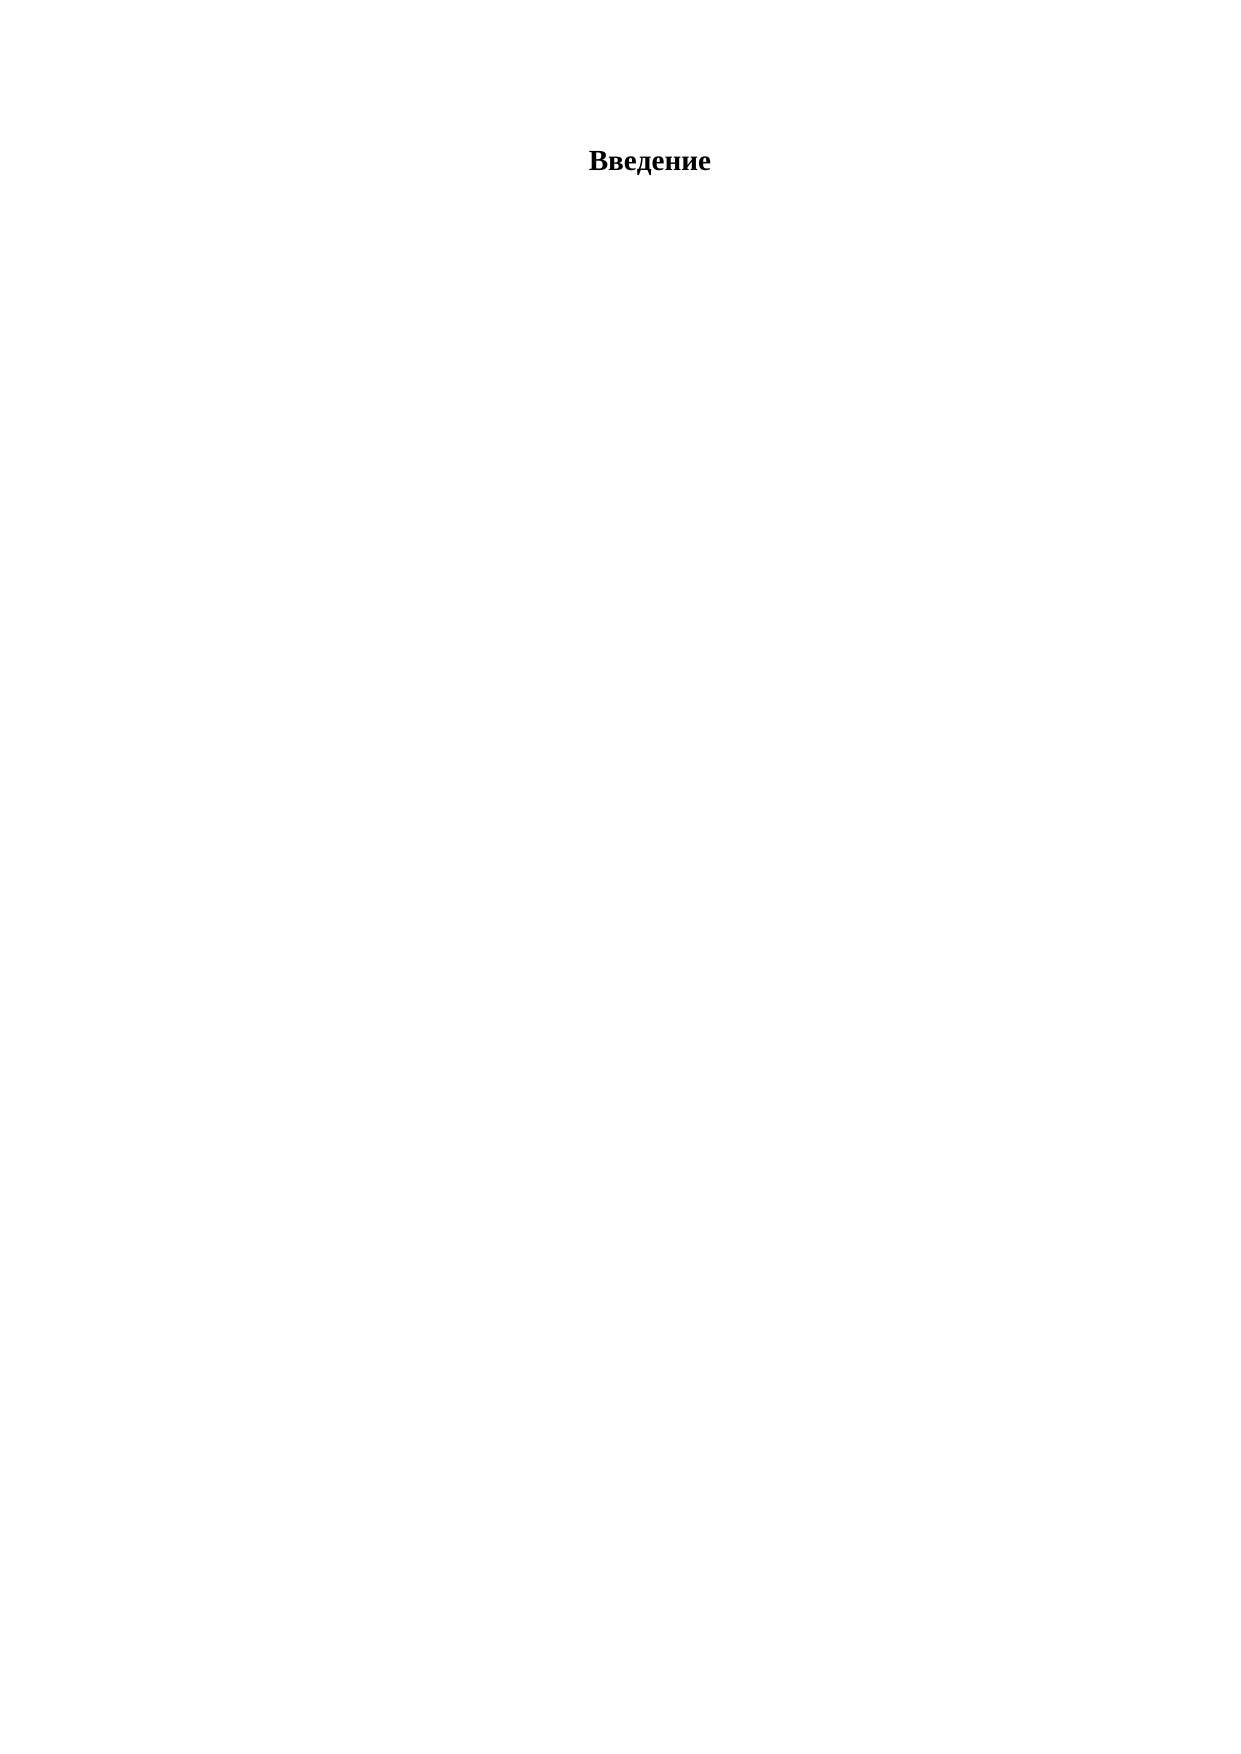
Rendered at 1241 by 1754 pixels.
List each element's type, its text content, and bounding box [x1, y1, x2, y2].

subtitle Введение [118, 143, 1181, 177]
